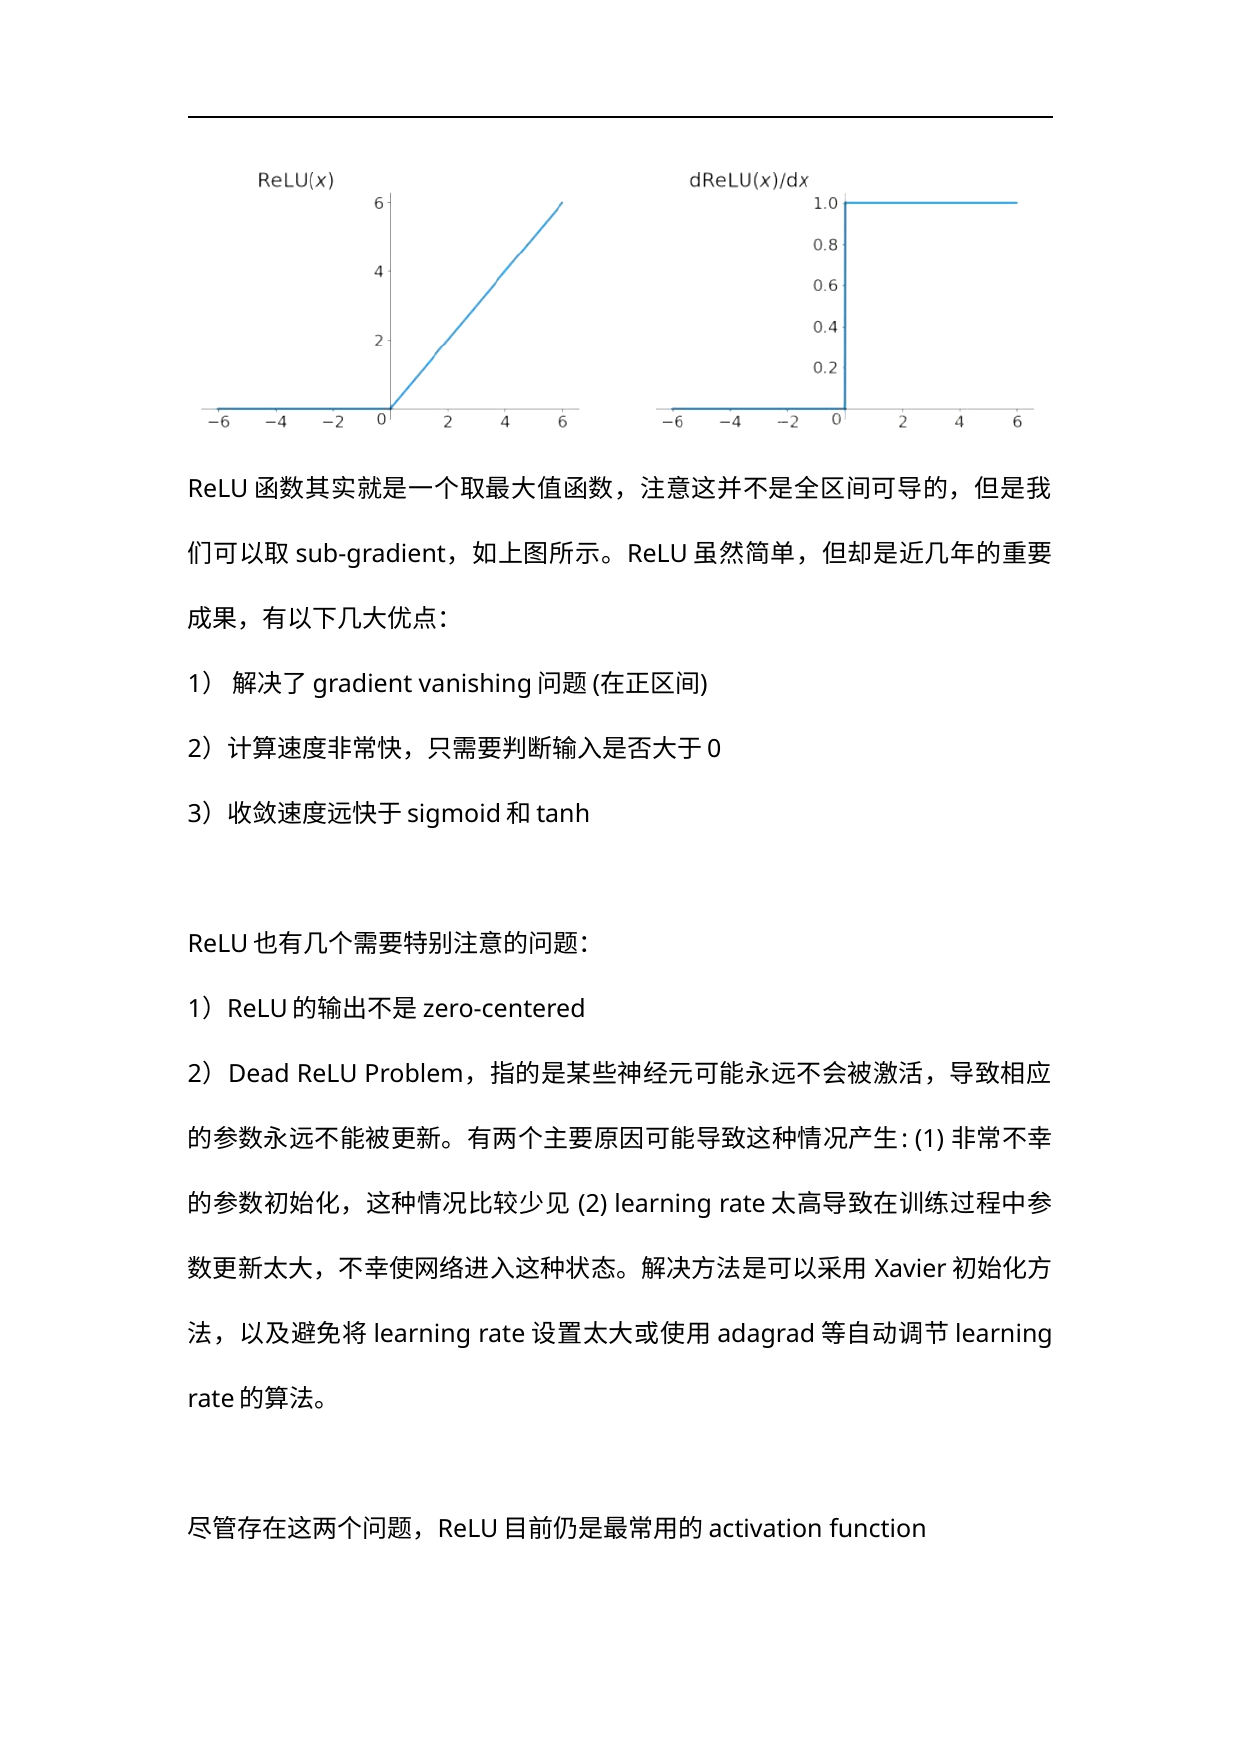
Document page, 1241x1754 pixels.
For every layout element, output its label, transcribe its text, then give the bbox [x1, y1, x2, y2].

text 2）Dead ReLU Problem，指的是某些神经元可能永远不会被激活，导致相应的参数永远不能被更新。有两个主要原因可能导致这种情况产生: (1) 非常不幸的参数初始化，这种情况比较少见 (2) learning rate太高导致在训练过程中参数更新太大，不幸使网络进入这种状态。解决方法是可以采用Xavier初始化方法，以及避免将learning rate设置太大或使用adagrad等自动调节learning rate的算法。 [187, 1039, 1053, 1429]
picture [187, 161, 1053, 438]
text 1）ReLU的输出不是zero-centered [187, 974, 1053, 1039]
text ReLU也有几个需要特别注意的问题： [187, 909, 1053, 974]
text 尽管存在这两个问题，ReLU目前仍是最常用的activation function [187, 1494, 1053, 1559]
text 3）收敛速度远快于sigmoid和tanh [187, 779, 1053, 844]
text 2）计算速度非常快，只需要判断输入是否大于0 [187, 714, 1053, 779]
text ReLU函数其实就是一个取最大值函数，注意这并不是全区间可导的，但是我们可以取sub-gradient，如上图所示。ReLU虽然简单，但却是近几年的重要成果，有以下几大优点： [187, 454, 1053, 649]
text 1） 解决了gradient vanishing问题 (在正区间) [187, 649, 1053, 714]
